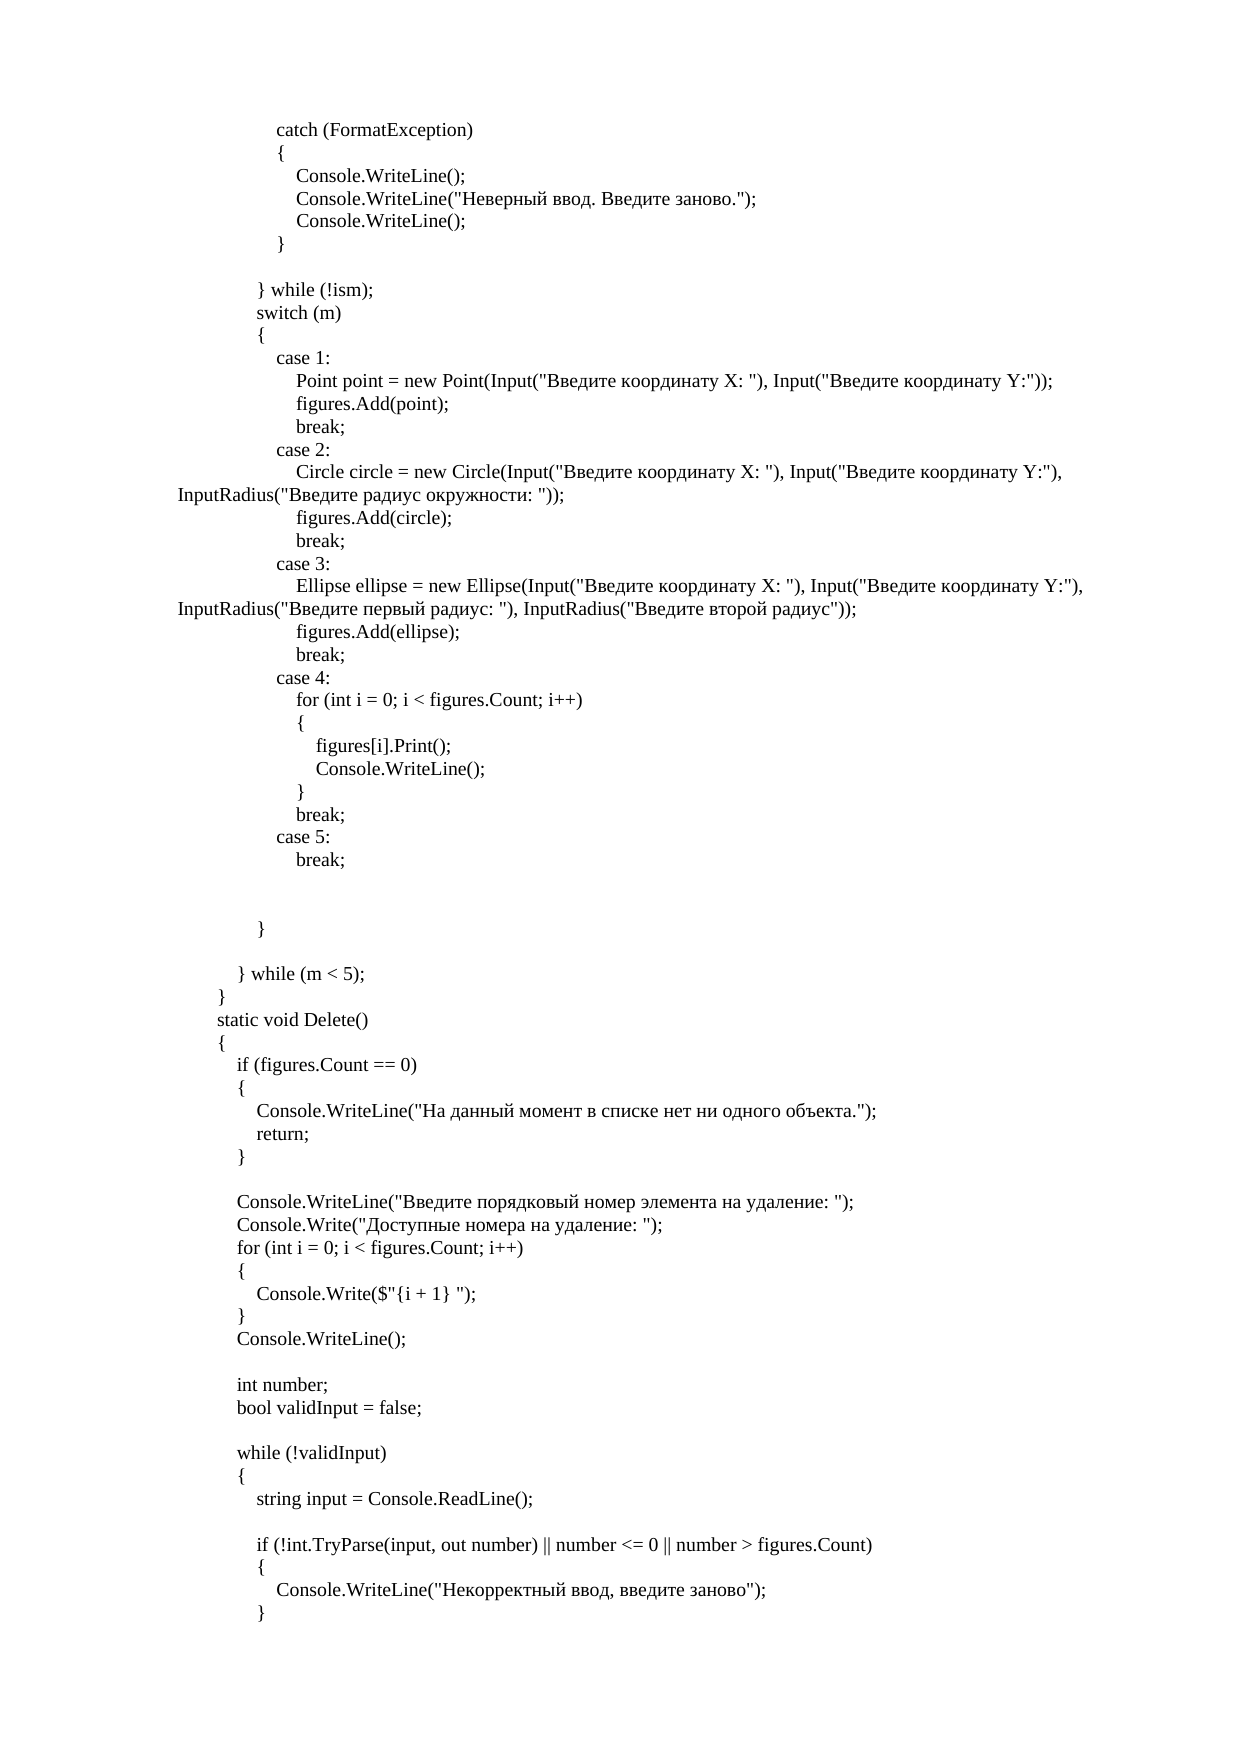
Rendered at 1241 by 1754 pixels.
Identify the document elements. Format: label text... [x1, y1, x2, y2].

text Console.Write("Доступные номера на удаление: "); [177, 1213, 1152, 1236]
text Point point = new Point(Input("Введите координату X: "), Input("Введите координату Y:")); [177, 369, 1152, 392]
text figures.Add(point); [177, 392, 1152, 415]
text { [177, 1031, 1152, 1053]
text Console.Write($"{i + 1} "); [177, 1282, 1152, 1304]
text Console.WriteLine("Введите порядковый номер элемента на удаление: "); [177, 1190, 1152, 1213]
text Console.WriteLine(); [177, 757, 1152, 780]
text Console.WriteLine(); [177, 164, 1152, 187]
text { [177, 1555, 1152, 1578]
text figures.Add(ellipse); [177, 620, 1152, 643]
text } [177, 1304, 1152, 1327]
text } [177, 232, 1152, 255]
text int number; [177, 1373, 1152, 1396]
text break; [177, 643, 1152, 666]
text if (figures.Count == 0) [177, 1053, 1152, 1076]
text Console.WriteLine("Некорректный ввод, введите заново"); [177, 1578, 1152, 1601]
text } [177, 1601, 1152, 1624]
text { [177, 1259, 1152, 1282]
text Ellipse ellipse = new Ellipse(Input("Введите координату X: "), Input("Введите координату Y:"), InputRadius("Введите первый радиус: "), InputRadius("Введите второй радиус")); [177, 574, 1152, 620]
text for (int i = 0; i < figures.Count; i++) [177, 1236, 1152, 1259]
text for (int i = 0; i < figures.Count; i++) [177, 688, 1152, 711]
text case 4: [177, 666, 1152, 688]
text static void Delete() [177, 1008, 1152, 1031]
text break; [177, 848, 1152, 871]
text Console.WriteLine("Неверный ввод. Введите заново."); [177, 187, 1152, 209]
text case 3: [177, 552, 1152, 574]
text } [177, 917, 1152, 939]
text switch (m) [177, 301, 1152, 323]
text Console.WriteLine("На данный момент в списке нет ни одного объекта."); [177, 1099, 1152, 1122]
text { [177, 1076, 1152, 1099]
text return; [177, 1122, 1152, 1145]
text } while (!ism); [177, 278, 1152, 301]
text case 1: [177, 346, 1152, 369]
text Console.WriteLine(); [177, 209, 1152, 232]
text { [177, 1464, 1152, 1487]
text Console.WriteLine(); [177, 1327, 1152, 1350]
text break; [177, 415, 1152, 437]
text } [177, 985, 1152, 1008]
text } [177, 1145, 1152, 1167]
text case 5: [177, 825, 1152, 848]
text catch (FormatException) [177, 118, 1152, 141]
text break; [177, 802, 1152, 825]
text break; [177, 529, 1152, 552]
text } [177, 780, 1152, 802]
text while (!validInput) [177, 1441, 1152, 1464]
text figures.Add(circle); [177, 506, 1152, 529]
text { [177, 323, 1152, 346]
text figures[i].Print(); [177, 734, 1152, 757]
text { [177, 711, 1152, 734]
text Circle circle = new Circle(Input("Введите координату X: "), Input("Введите координату Y:"), InputRadius("Введите радиус окружности: ")); [177, 460, 1152, 506]
text { [177, 141, 1152, 164]
text } while (m < 5); [177, 962, 1152, 985]
text case 2: [177, 437, 1152, 460]
text string input = Console.ReadLine(); [177, 1487, 1152, 1510]
text if (!int.TryParse(input, out number) || number <= 0 || number > figures.Count) [177, 1532, 1152, 1555]
text bool validInput = false; [177, 1396, 1152, 1418]
